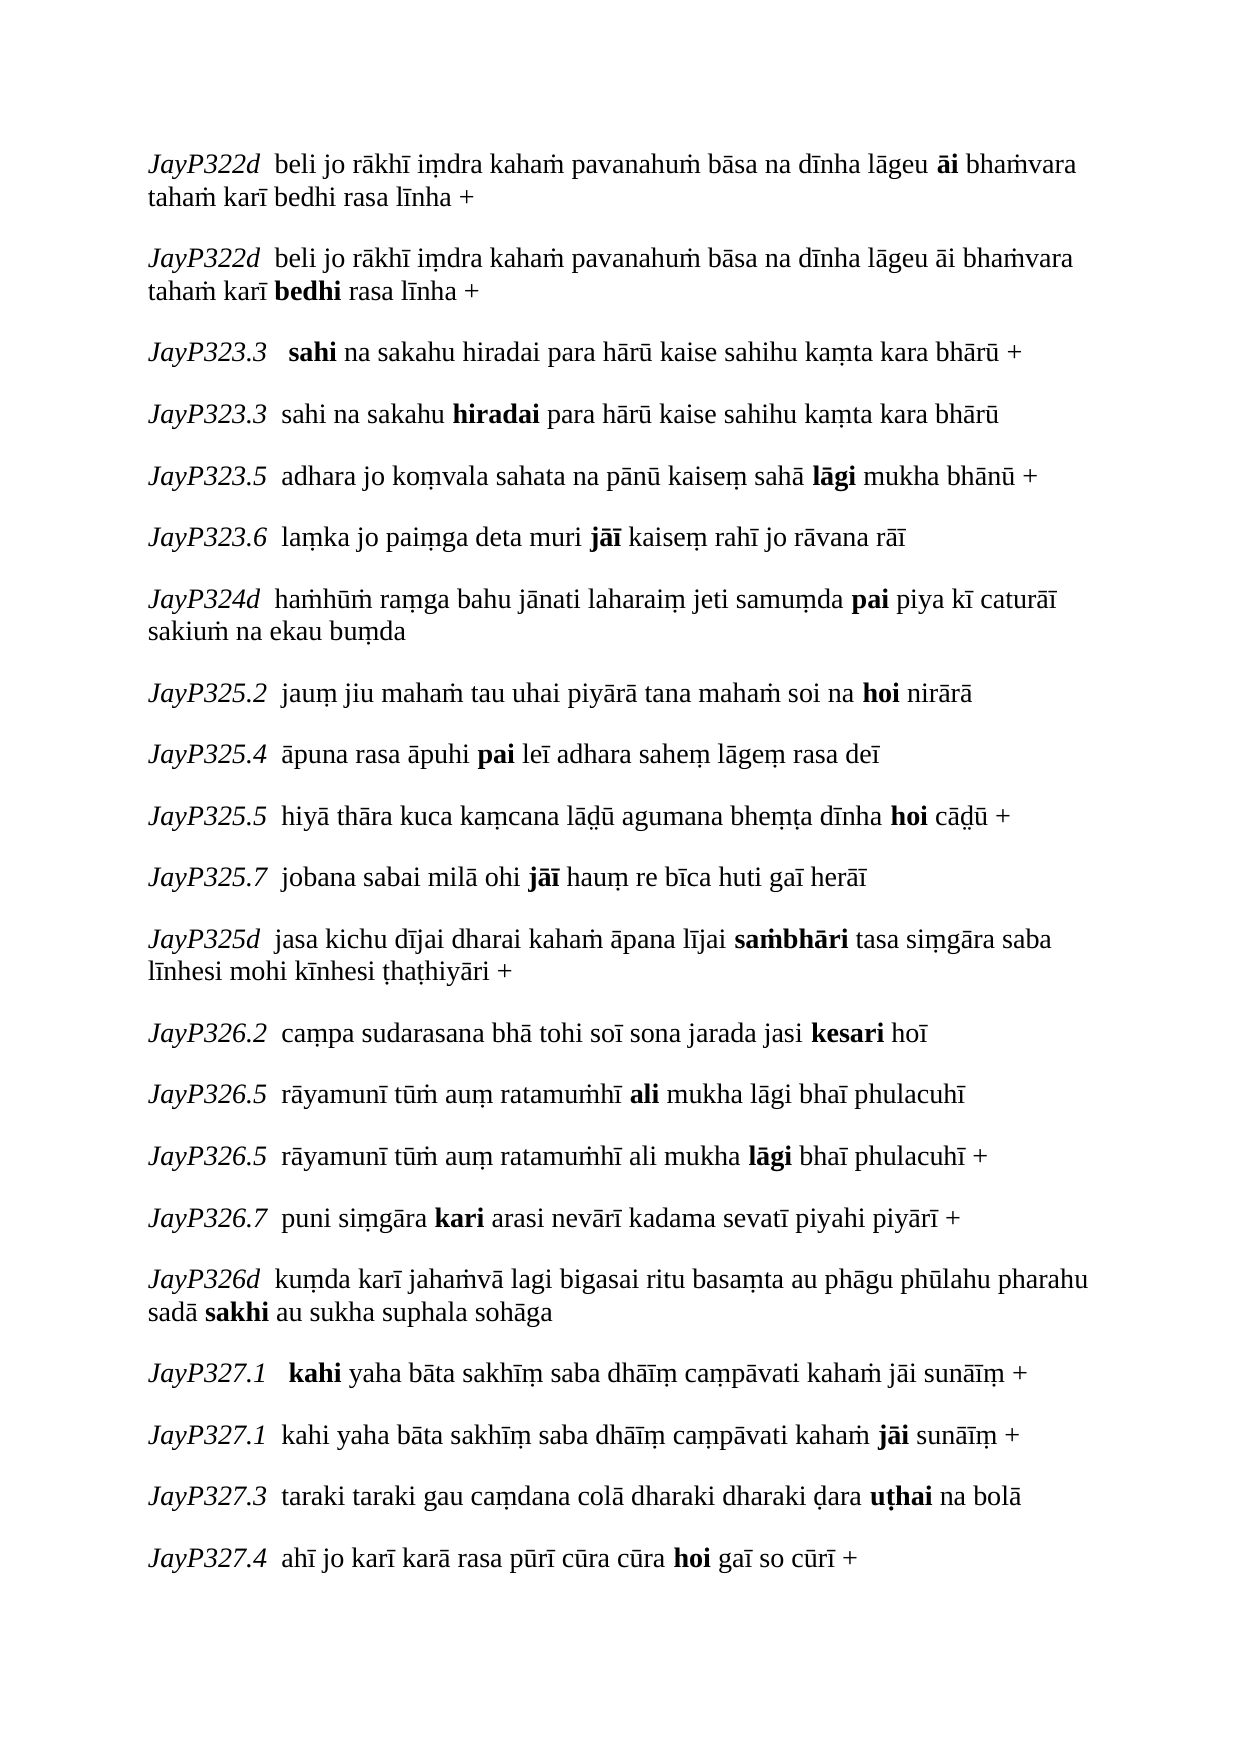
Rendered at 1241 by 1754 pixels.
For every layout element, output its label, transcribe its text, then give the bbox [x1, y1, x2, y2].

text JayP327.3 taraki taraki gau caṃdana colā dharaki dharaki ḍara uṭhai na bolā [148, 1479, 1093, 1512]
text JayP323.3 sahi na sakahu hiradai para hārū kaise sahihu kaṃta kara bhārū + [148, 336, 1093, 368]
text JayP325.5 hiyā thāra kuca kaṃcana lād̤ū agumana bheṃṭa dīnha hoi cād̤ū + [148, 799, 1093, 831]
text JayP326.5 rāyamunī tūṁ auṃ ratamuṁhī ali mukha lāgi bhaī phulacuhī + [148, 1139, 1093, 1171]
text JayP327.4 ahī jo karī karā rasa pūrī cūra cūra hoi gaī so cūrī + [148, 1541, 1093, 1573]
text JayP322d beli jo rākhī iṃdra kahaṁ pavanahuṁ bāsa na dīnha lāgeu āi bhaṁvara tahaṁ karī bedhi rasa līnha + [148, 148, 1093, 212]
text JayP322d beli jo rākhī iṃdra kahaṁ pavanahuṁ bāsa na dīnha lāgeu āi bhaṁvara tahaṁ karī bedhi rasa līnha + [148, 242, 1093, 306]
text JayP327.1 kahi yaha bāta sakhīṃ saba dhāīṃ caṃpāvati kahaṁ jāi sunāīṃ + [148, 1418, 1093, 1450]
text JayP326.7 puni siṃgāra kari arasi nevārī kadama sevatī piyahi piyārī + [148, 1201, 1093, 1233]
text JayP326.5 rāyamunī tūṁ auṃ ratamuṁhī ali mukha lāgi bhaī phulacuhī [148, 1077, 1093, 1110]
text JayP325.4 āpuna rasa āpuhi pai leī adhara saheṃ lāgeṃ rasa deī [148, 737, 1093, 770]
text JayP327.1 kahi yaha bāta sakhīṃ saba dhāīṃ caṃpāvati kahaṁ jāi sunāīṃ + [148, 1356, 1093, 1388]
text JayP326d kuṃda karī jahaṁvā lagi bigasai ritu basaṃta au phāgu phūlahu pharahu sadā sakhi au sukha suphala sohāga [148, 1262, 1093, 1327]
text JayP324d haṁhūṁ raṃga bahu jānati laharaiṃ jeti samuṃda pai piya kī caturāī sakiuṁ na ekau buṃda [148, 582, 1093, 647]
text JayP323.5 adhara jo koṃvala sahata na pānū kaiseṃ sahā lāgi mukha bhānū + [148, 459, 1093, 491]
text JayP323.3 sahi na sakahu hiradai para hārū kaise sahihu kaṃta kara bhārū [148, 397, 1093, 429]
text JayP325.7 jobana sabai milā ohi jāī hauṃ re bīca huti gaī herāī [148, 860, 1093, 893]
text JayP325.2 jauṃ jiu mahaṁ tau uhai piyārā tana mahaṁ soi na hoi nirārā [148, 676, 1093, 708]
text JayP325d jasa kichu dījai dharai kahaṁ āpana lījai saṁbhāri tasa siṃgāra saba līnhesi mohi kīnhesi ṭhaṭhiyāri + [148, 922, 1093, 987]
text JayP326.2 caṃpa sudarasana bhā tohi soī sona jarada jasi kesari hoī [148, 1016, 1093, 1048]
text JayP323.6 laṃka jo paiṃga deta muri jāī kaiseṃ rahī jo rāvana rāī [148, 520, 1093, 553]
